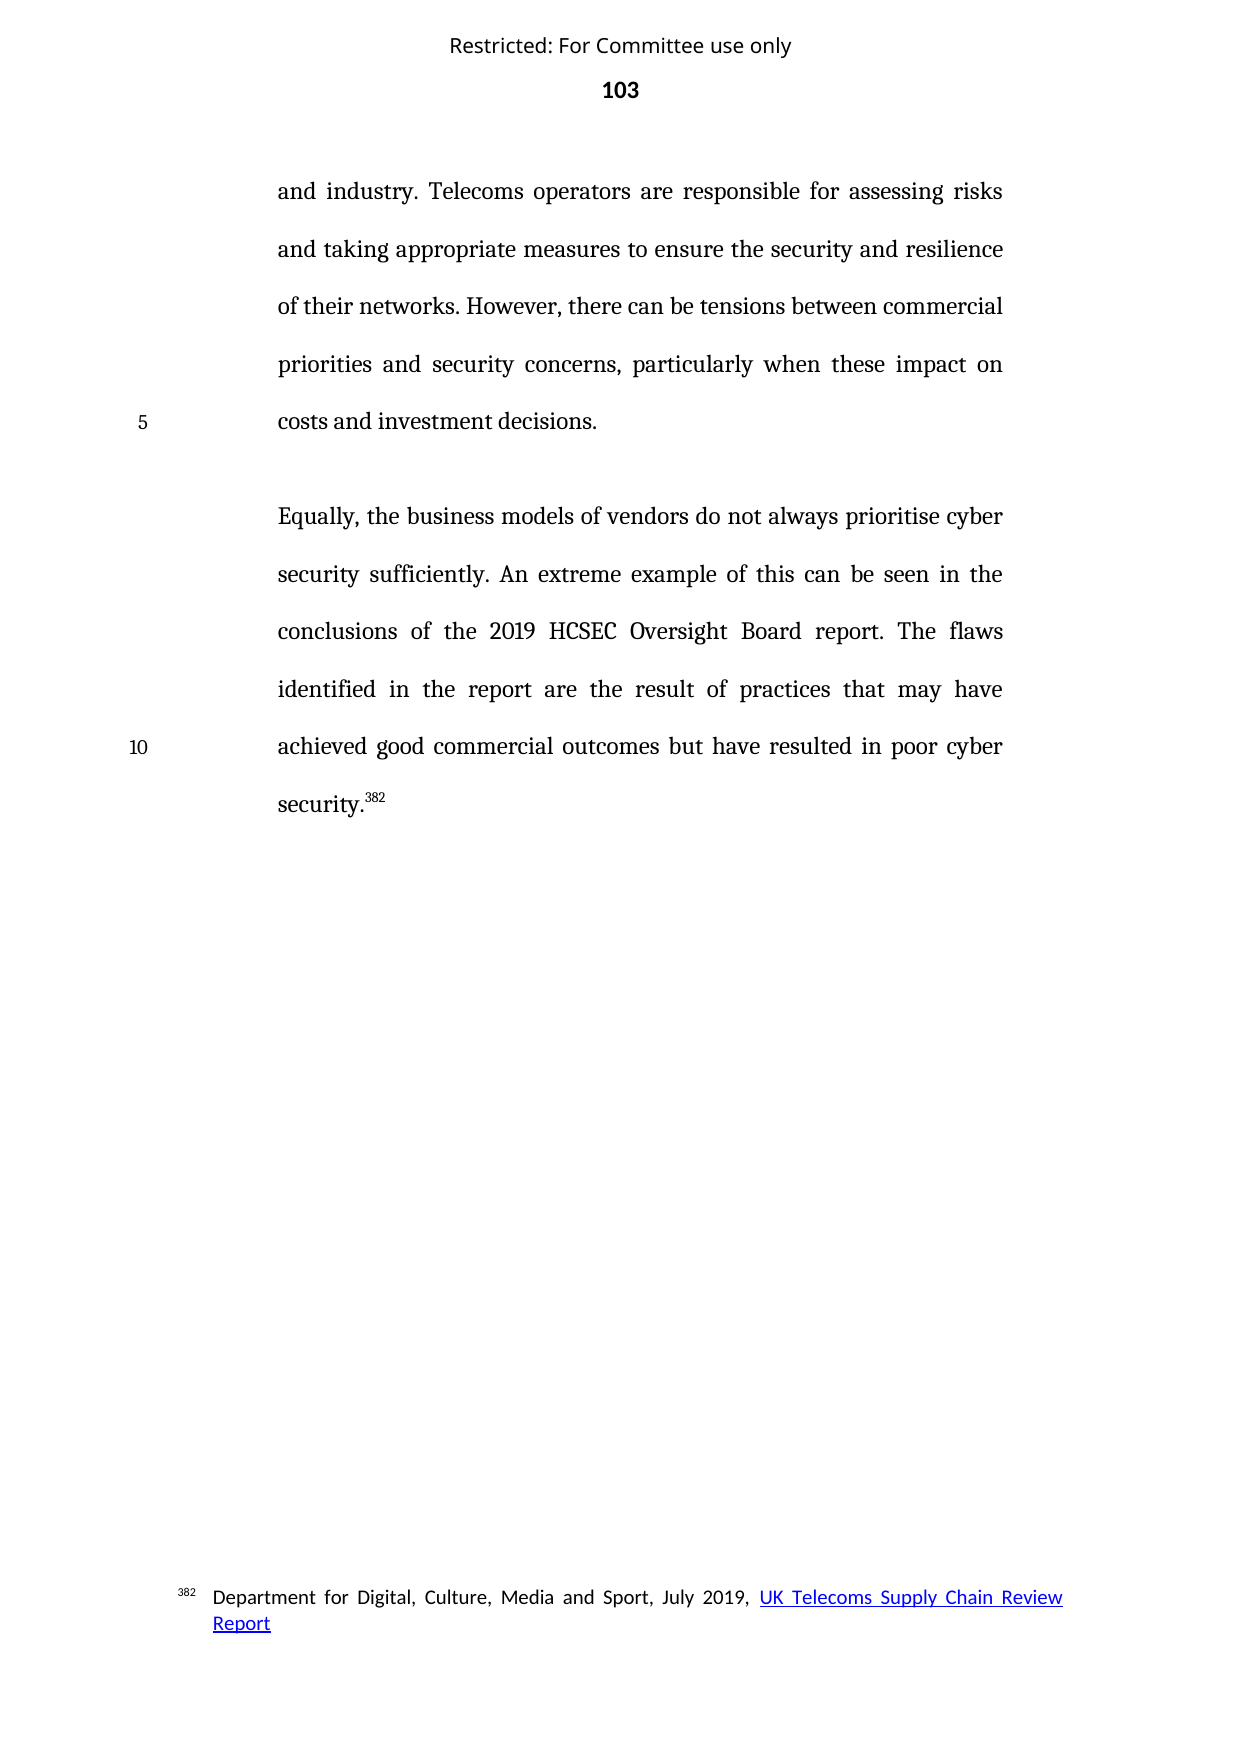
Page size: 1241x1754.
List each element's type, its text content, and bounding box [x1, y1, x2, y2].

text Equally, the business models of vendors do not always prioritise cyber security sufficiently. An extreme example of this can be seen in the conclusions of the 2019 HCSEC Oversight Board report. The flaws identified in the report are the result of practices that may have achieved good commercial outcomes but have resulted in poor cyber security. [278, 502, 1004, 818]
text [278, 177, 1004, 436]
